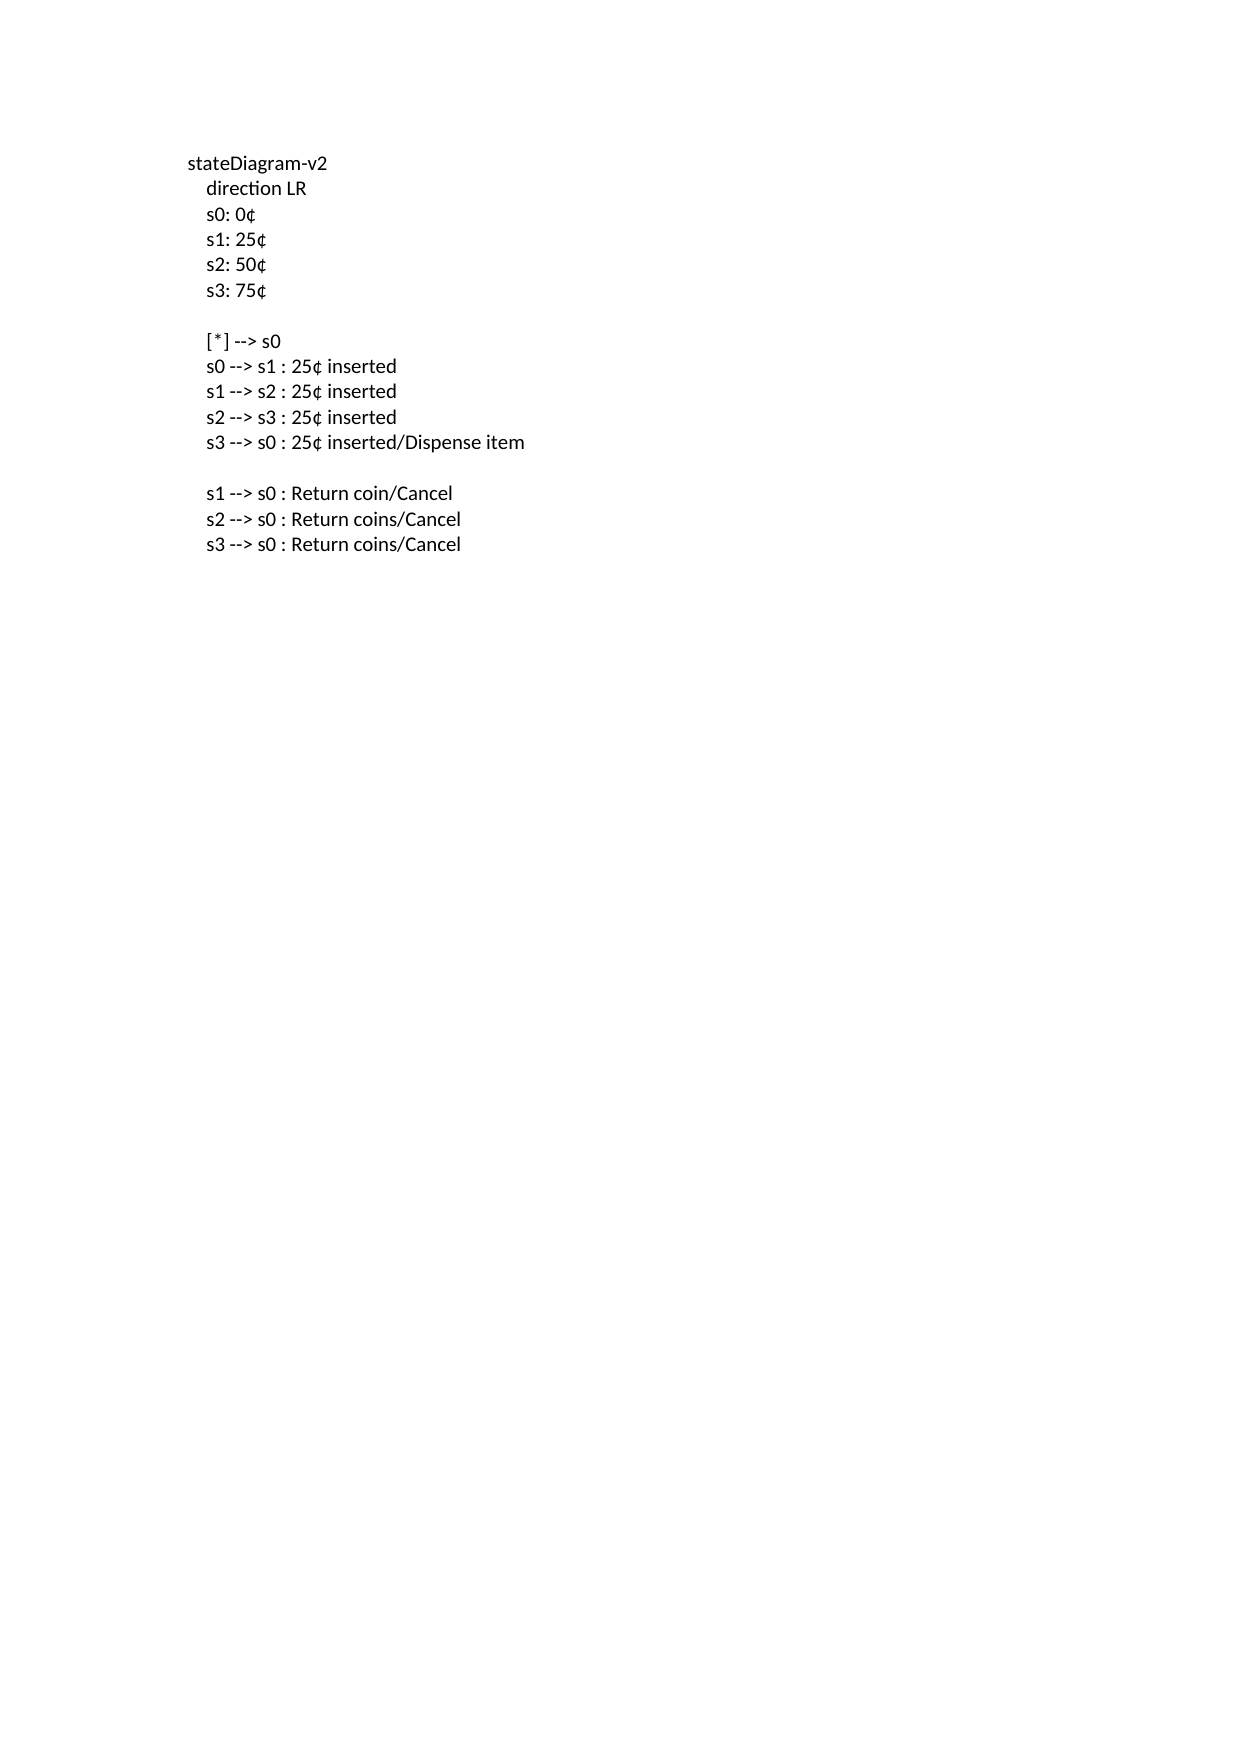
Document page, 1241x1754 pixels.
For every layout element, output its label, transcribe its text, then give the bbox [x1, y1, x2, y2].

text s1: 25¢ [187, 226, 1053, 252]
text s1 --> s2 : 25¢ inserted [187, 379, 1053, 404]
text s3 --> s0 : 25¢ inserted/Dispense item [187, 429, 1053, 455]
text s1 --> s0 : Return coin/Cancel [187, 480, 1053, 506]
text s0 --> s1 : 25¢ inserted [187, 353, 1053, 379]
text s2 --> s3 : 25¢ inserted [187, 404, 1053, 429]
text s0: 0¢ [187, 201, 1053, 226]
text s2 --> s0 : Return coins/Cancel [187, 506, 1053, 531]
text direction LR [187, 175, 1053, 201]
text stateDiagram-v2 [187, 150, 1053, 175]
text s3: 75¢ [187, 277, 1053, 302]
text s2: 50¢ [187, 252, 1053, 277]
text s3 --> s0 : Return coins/Cancel [187, 531, 1053, 557]
text [*] --> s0 [187, 328, 1053, 353]
